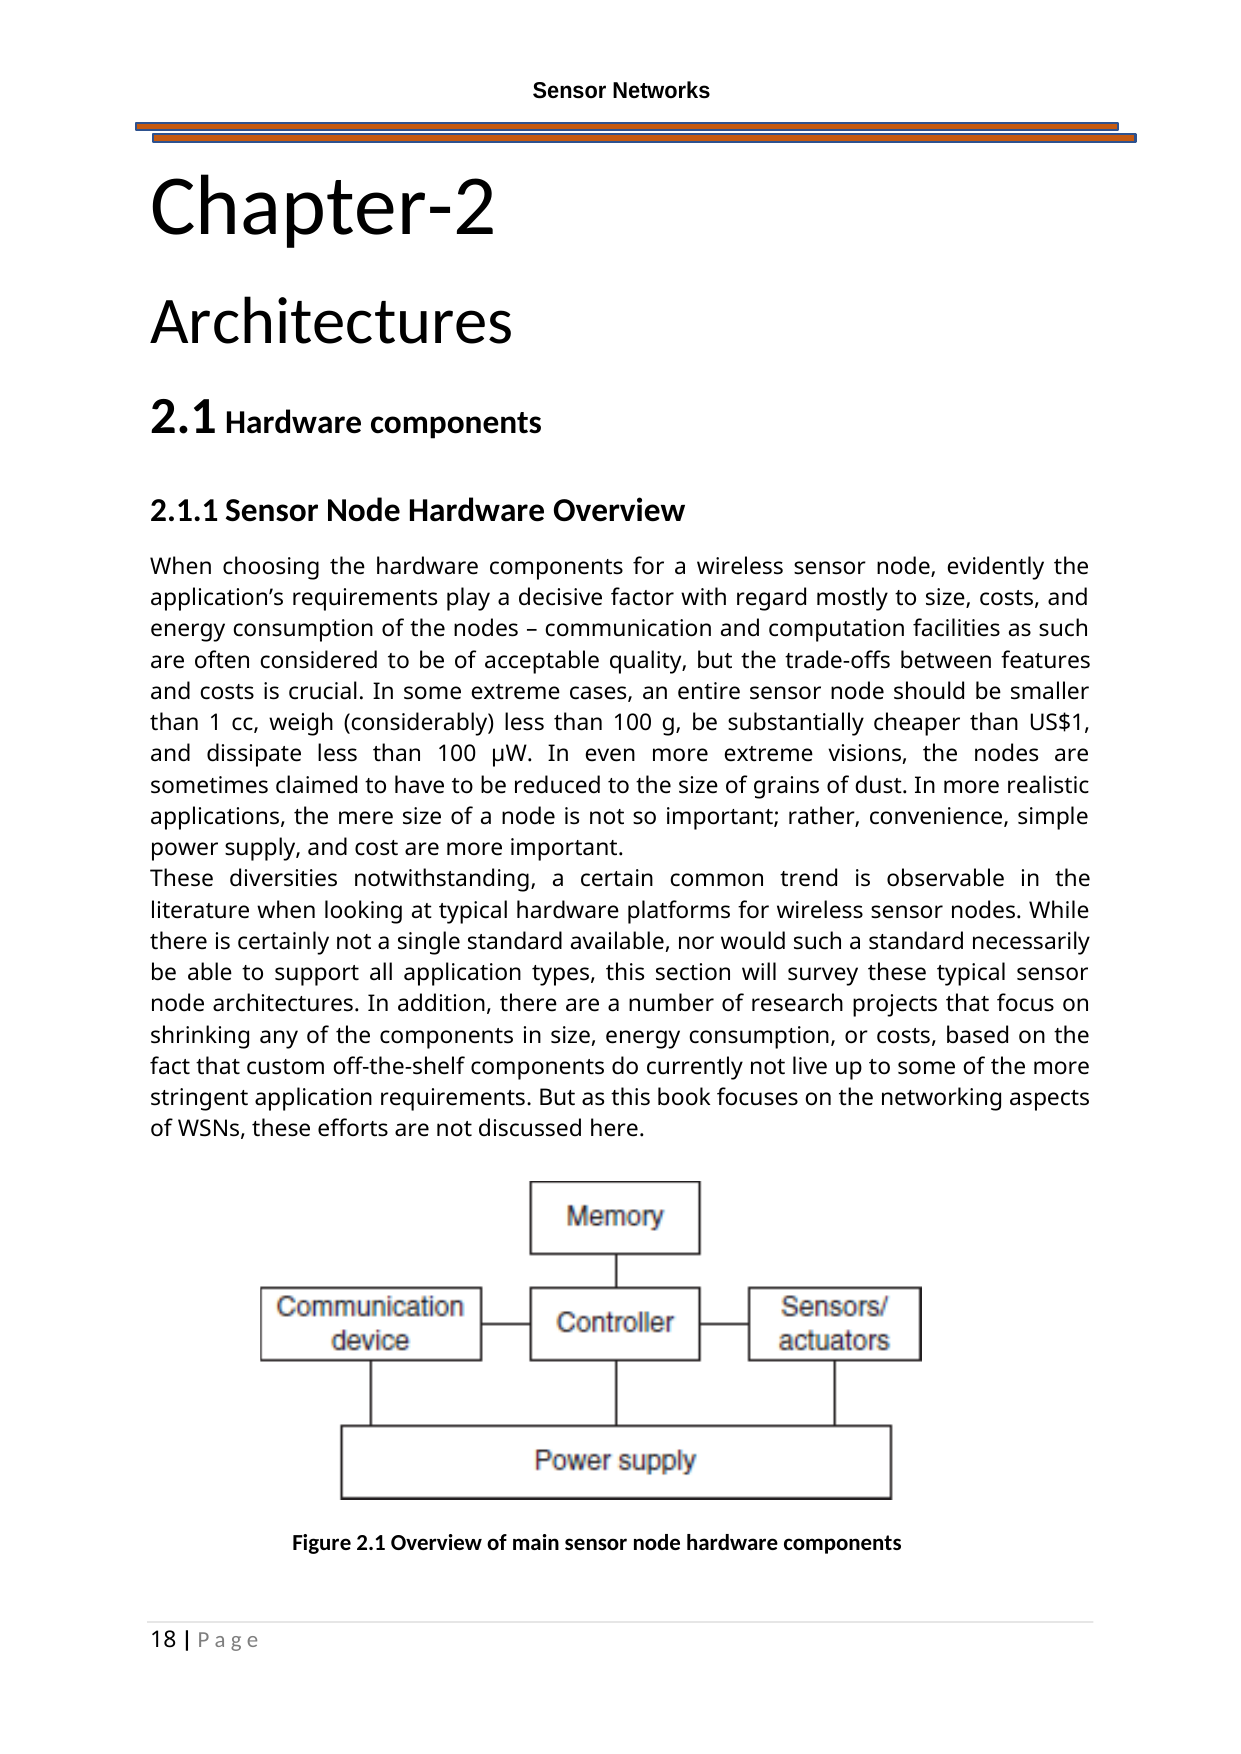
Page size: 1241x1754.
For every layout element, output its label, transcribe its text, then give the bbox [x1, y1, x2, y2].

list Sensor Node Hardware Overview [150, 489, 1163, 530]
text These diversities notwithstanding, a certain common trend is observable in the literature when looking at typical hardware platforms for wireless sensor nodes. While there is certainly not a single standard available, nor would such a standard necessarily be able to support all application types, this section will survey these typical sensor node architectures. In addition, there are a number of research projects that focus on shrinking any of the components in size, energy consumption, or costs, based on the fact that custom off-the-shelf components do currently not live up to some of the more stringent application requirements. But as this book focuses on the networking aspects of WSNs, these efforts are not discussed here. [150, 862, 1091, 1144]
text When choosing the hardware components for a wireless sensor node, evidently the application’s requirements play a decisive factor with regard mostly to size, costs, and energy consumption of the nodes – communication and computation facilities as such are often considered to be of acceptable quality, but the trade-offs between features and costs is crucial. In some extreme cases, an entire sensor node should be smaller than 1 cc, weigh (considerably) less than 100 g, be substantially cheaper than US$1, and dissipate less than 100 μW. In even more extreme visions, the nodes are sometimes claimed to have to be reduced to the size of grains of dust. In more realistic applications, the mere size of a node is not so important; rather, convenience, simple power supply, and cost are more important. [150, 550, 1091, 862]
picture [260, 1181, 922, 1500]
subtitle Hardware components [150, 383, 1163, 447]
subtitle Figure 2.1 Overview of main sensor node hardware components [292, 1528, 1163, 1556]
subtitle Architectures [150, 279, 1163, 361]
subtitle Chapter-2 [150, 157, 1163, 254]
